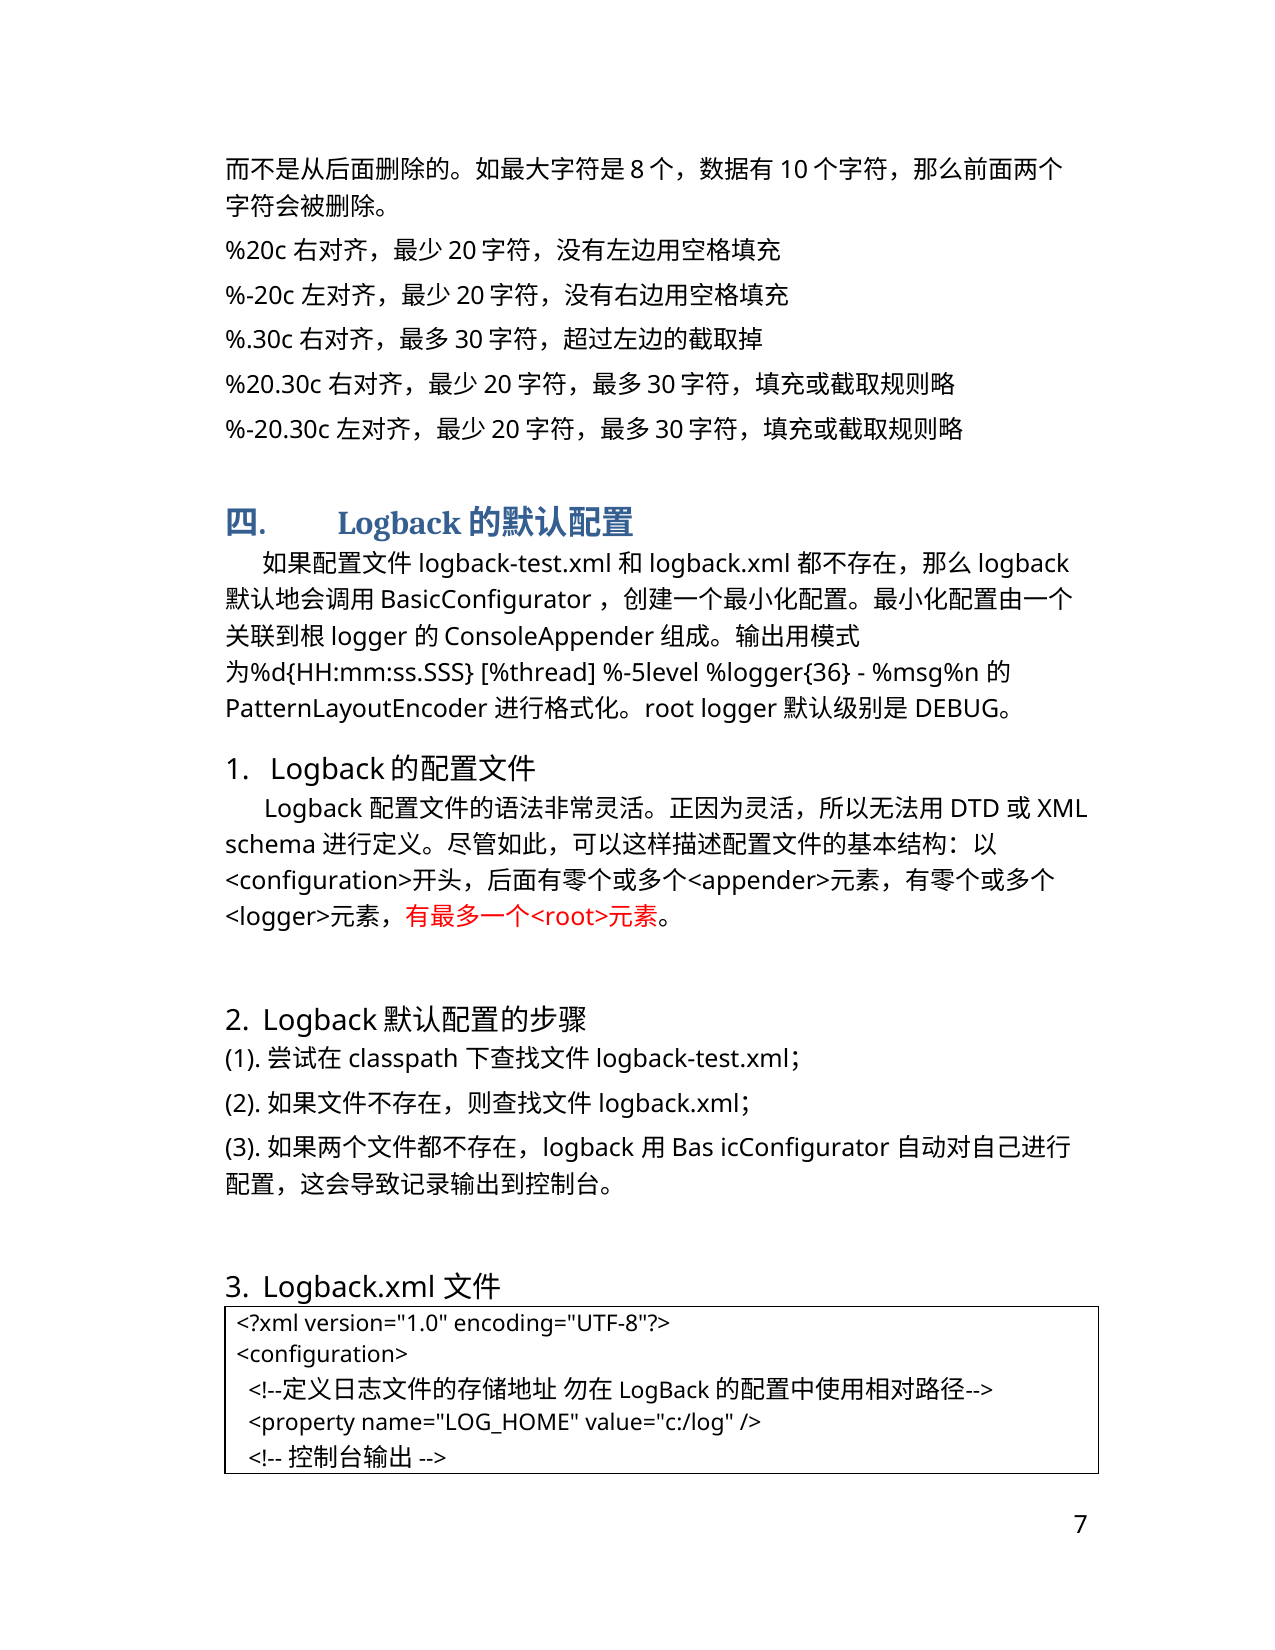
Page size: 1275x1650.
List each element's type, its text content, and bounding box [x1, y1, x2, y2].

subtitle Logback默认配置的步骤 [225, 996, 1087, 1039]
text 如果配置文件 logback-test.xml 和 logback.xml 都不存在，那么 logback 默认地会调用BasicConfigurator ，创建一个最小化配置。最小化配置由一个关联到根 logger 的ConsoleAppender 组成。输出用模式为%d{HH:mm:ss.SSS} [%thread] %-5level %logger{36} - %msg%n 的 PatternLayoutEncoder 进行格式化。root logger 默认级别是 DEBUG。 [225, 544, 1087, 725]
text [225, 150, 1087, 222]
subtitle Logback的默认配置 [225, 495, 1087, 544]
text %-20.30c 左对齐，最少20字符，最多30字符，填充或截取规则略 [225, 409, 1087, 445]
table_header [226, 1307, 1098, 1473]
subtitle Logback.xml 文件 [225, 1264, 1087, 1306]
text Logback 配置文件的语法非常灵活。正因为灵活，所以无法用 DTD 或 XML schema 进行定义。尽管如此，可以这样描述配置文件的基本结构：以<configuration>开头，后面有零个或多个<appender>元素，有零个或多个<logger>元素，有最多一个<root>元素。 [225, 788, 1087, 933]
text (3). 如果两个文件都不存在，logback 用 Bas icConfigurator 自动对自己进行配置，这会导致记录输出到控制台。 [225, 1128, 1087, 1200]
text %-20c 左对齐，最少20字符，没有右边用空格填充 [225, 275, 1087, 312]
text (2). 如果文件不存在，则查找文件 logback.xml； [225, 1083, 1087, 1119]
text %20.30c 右对齐，最少20字符，最多30字符，填充或截取规则略 [225, 364, 1087, 401]
subtitle Logback的配置文件 [225, 746, 1087, 788]
text %.30c 右对齐，最多30字符，超过左边的截取掉 [225, 320, 1087, 356]
text (1). 尝试在 classpath 下查找文件 logback-test.xml； [225, 1039, 1087, 1075]
text %20c 右对齐，最少20字符，没有左边用空格填充 [225, 231, 1087, 267]
